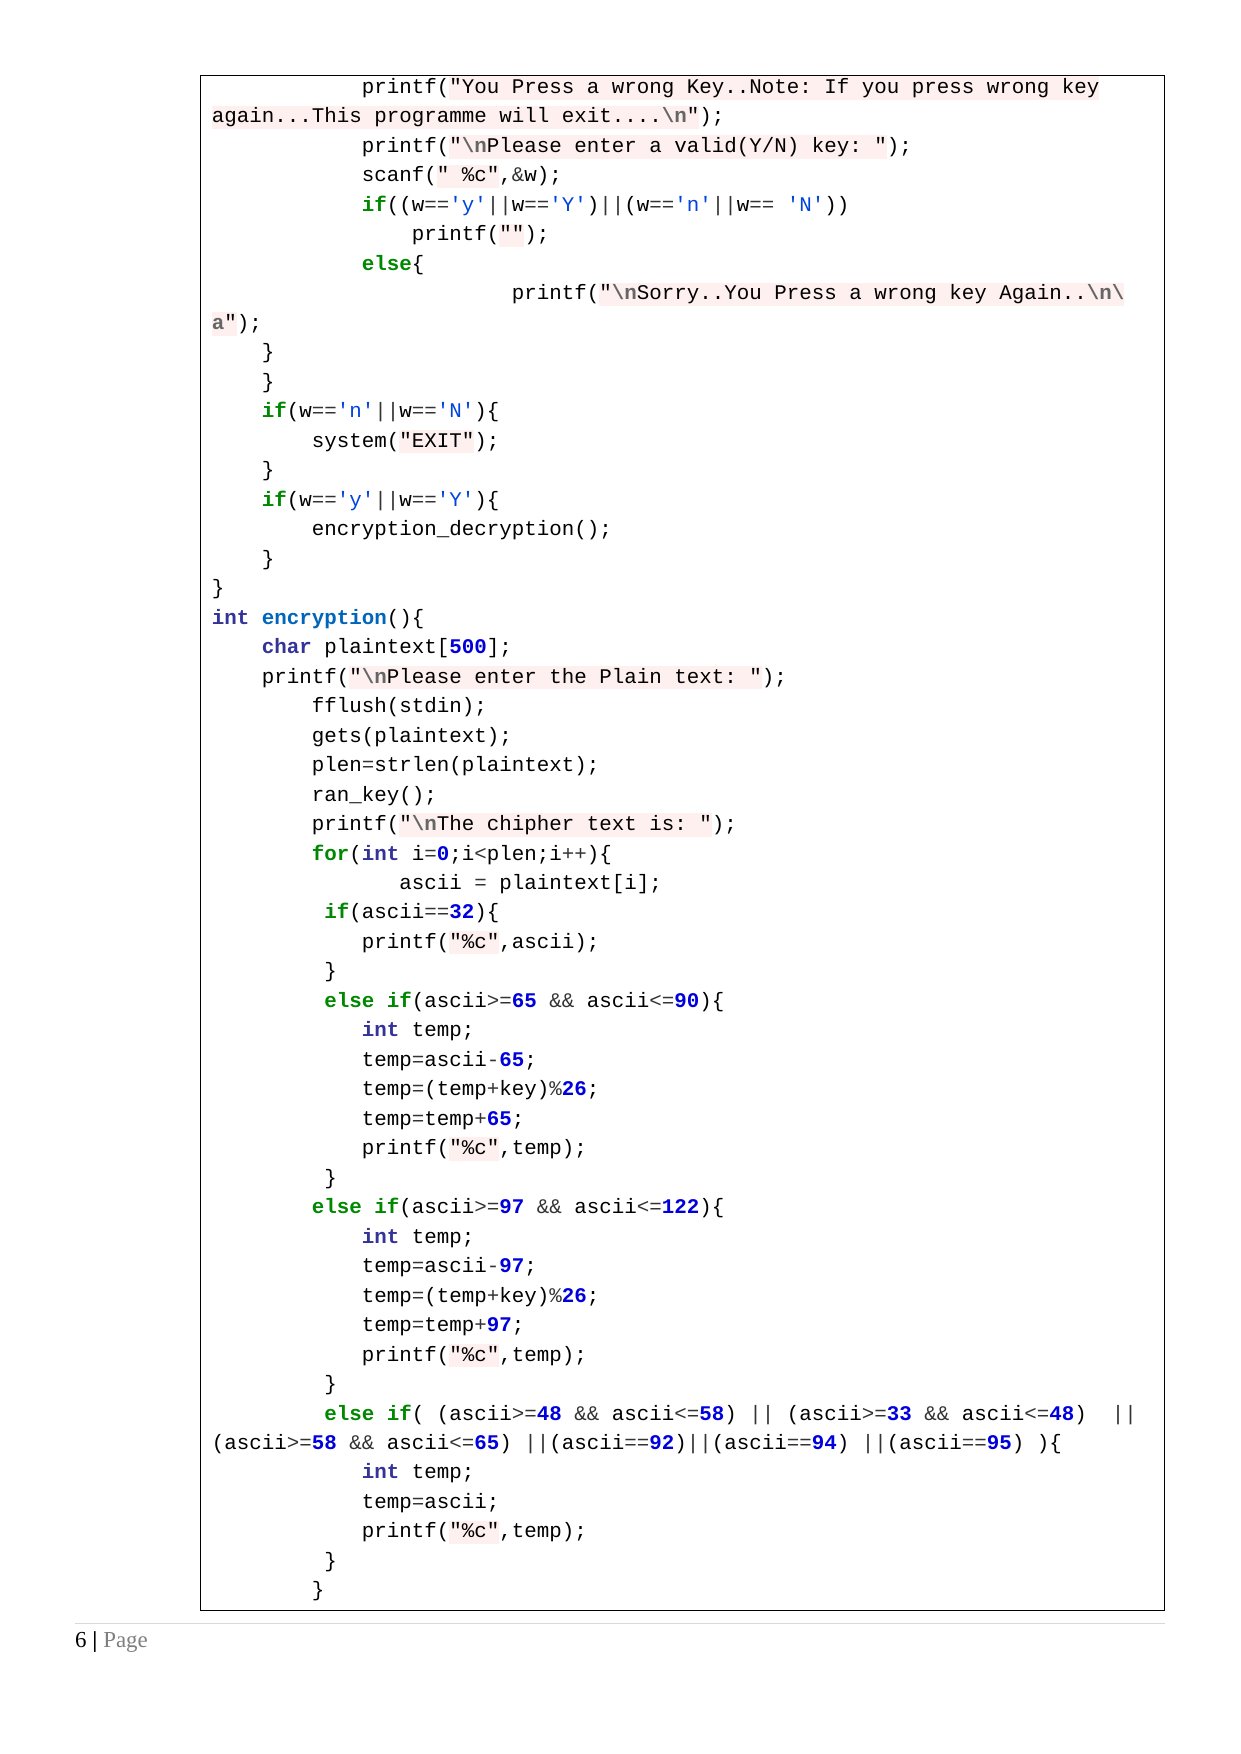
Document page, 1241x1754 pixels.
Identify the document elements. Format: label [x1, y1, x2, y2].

table_header [201, 76, 1164, 1610]
